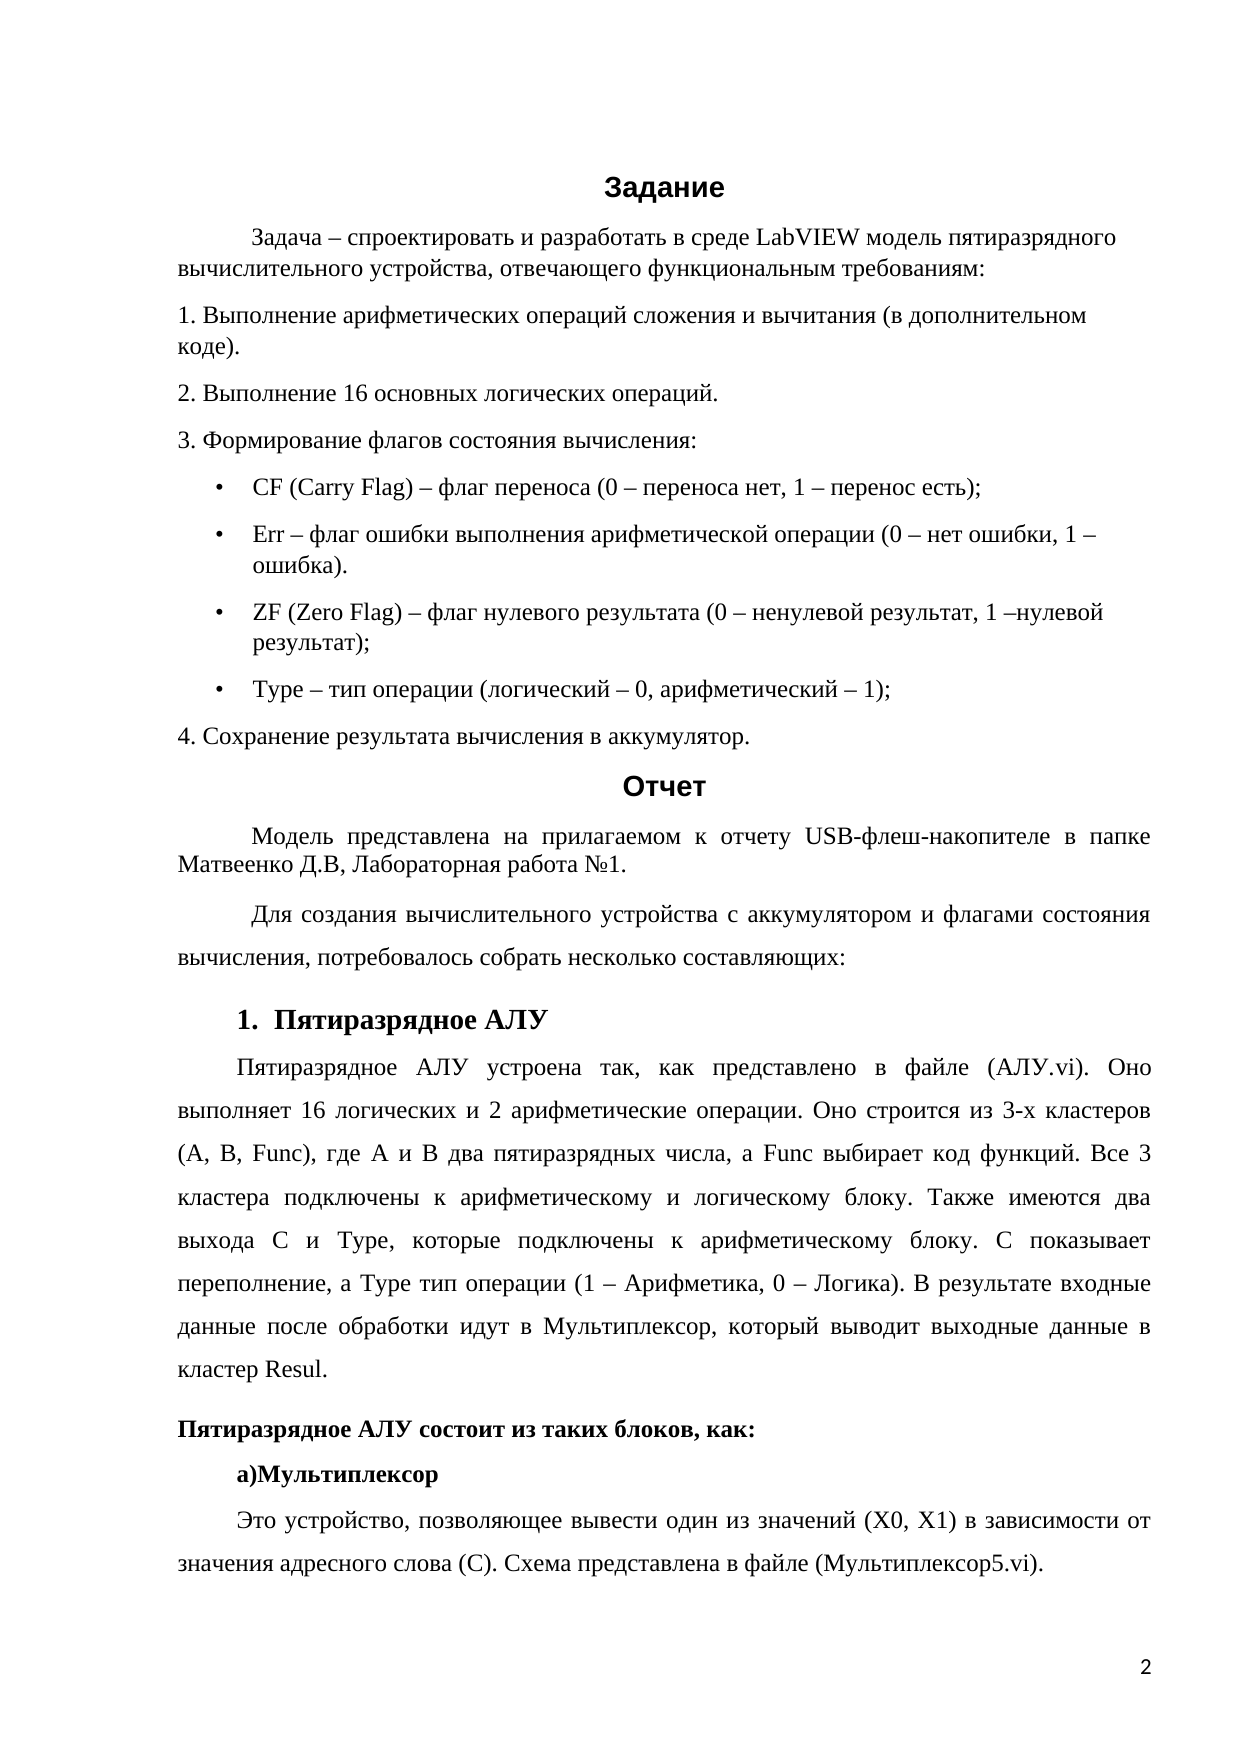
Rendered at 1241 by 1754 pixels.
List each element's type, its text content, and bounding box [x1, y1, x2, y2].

text 2. Выполнение 16 основных логических операций. [177, 378, 1152, 407]
list ZF (Zero Flag) – флаг нулевого результата (0 – ненулевой результат, 1 –нулевой результат); [215, 597, 1152, 656]
text 1. Выполнение арифметических операций сложения и вычитания (в дополнительном коде). [177, 301, 1152, 360]
list CF (Carry Flag) – флаг переноса (0 – переноса нет, 1 – перенос есть); [215, 472, 1152, 501]
text а)Мультиплексор [236, 1459, 1152, 1488]
text Модель представлена на прилагаемом к отчету USB-флеш-накопителе в папке Матвеенко Д.В, Лабораторная работа №1. [177, 821, 1152, 878]
text Отчет [177, 768, 1152, 802]
text Для создания вычислительного устройства с аккумулятором и флагами состояния вычисления, потребовалось собрать несколько составляющих: [177, 899, 1152, 971]
text 3. Формирование флагов состояния вычисления: [177, 425, 1152, 454]
text Пятиразрядное АЛУ устроена так, как представлено в файле (АЛУ.vi). Оно выполняет 16 логических и 2 арифметические операции. Оно строится из 3-х кластеров (A, B, Func), где A и B два пятиразрядных числа, а Func выбирает код функций. Все 3 кластера подключены к арифметическому и логическому блоку. Также имеются два выхода С и Type, которые подключены к арифметическому блоку. С показывает переполнение, а Type тип операции (1 – Арифметика, 0 – Логика). В результате входные данные после обработки идут в Мультиплексор, который выводит выходные данные в кластер Resul. [177, 1052, 1152, 1383]
text Задача – спроектировать и разработать в среде LabVIEW модель пятиразрядного вычислительного устройства, отвечающего функциональным требованиям: [177, 222, 1152, 282]
text Задание [177, 170, 1152, 204]
list Type – тип операции (логический – 0, арифметический – 1); [215, 674, 1152, 703]
text 4. Сохранение результата вычисления в аккумулятор. [177, 721, 1152, 750]
list Err – флаг ошибки выполнения арифметической операции (0 – нет ошибки, 1 – ошибка). [215, 519, 1152, 578]
list Пятиразрядное АЛУ [236, 1002, 1152, 1036]
text Это устройство, позволяющее вывести один из значений (X0, X1) в зависимости от значения адресного слова (C). Схема представлена в файле (Мультиплексор5.vi). [177, 1505, 1152, 1577]
text Пятиразрядное АЛУ состоит из таких блоков, как: [177, 1414, 1152, 1443]
